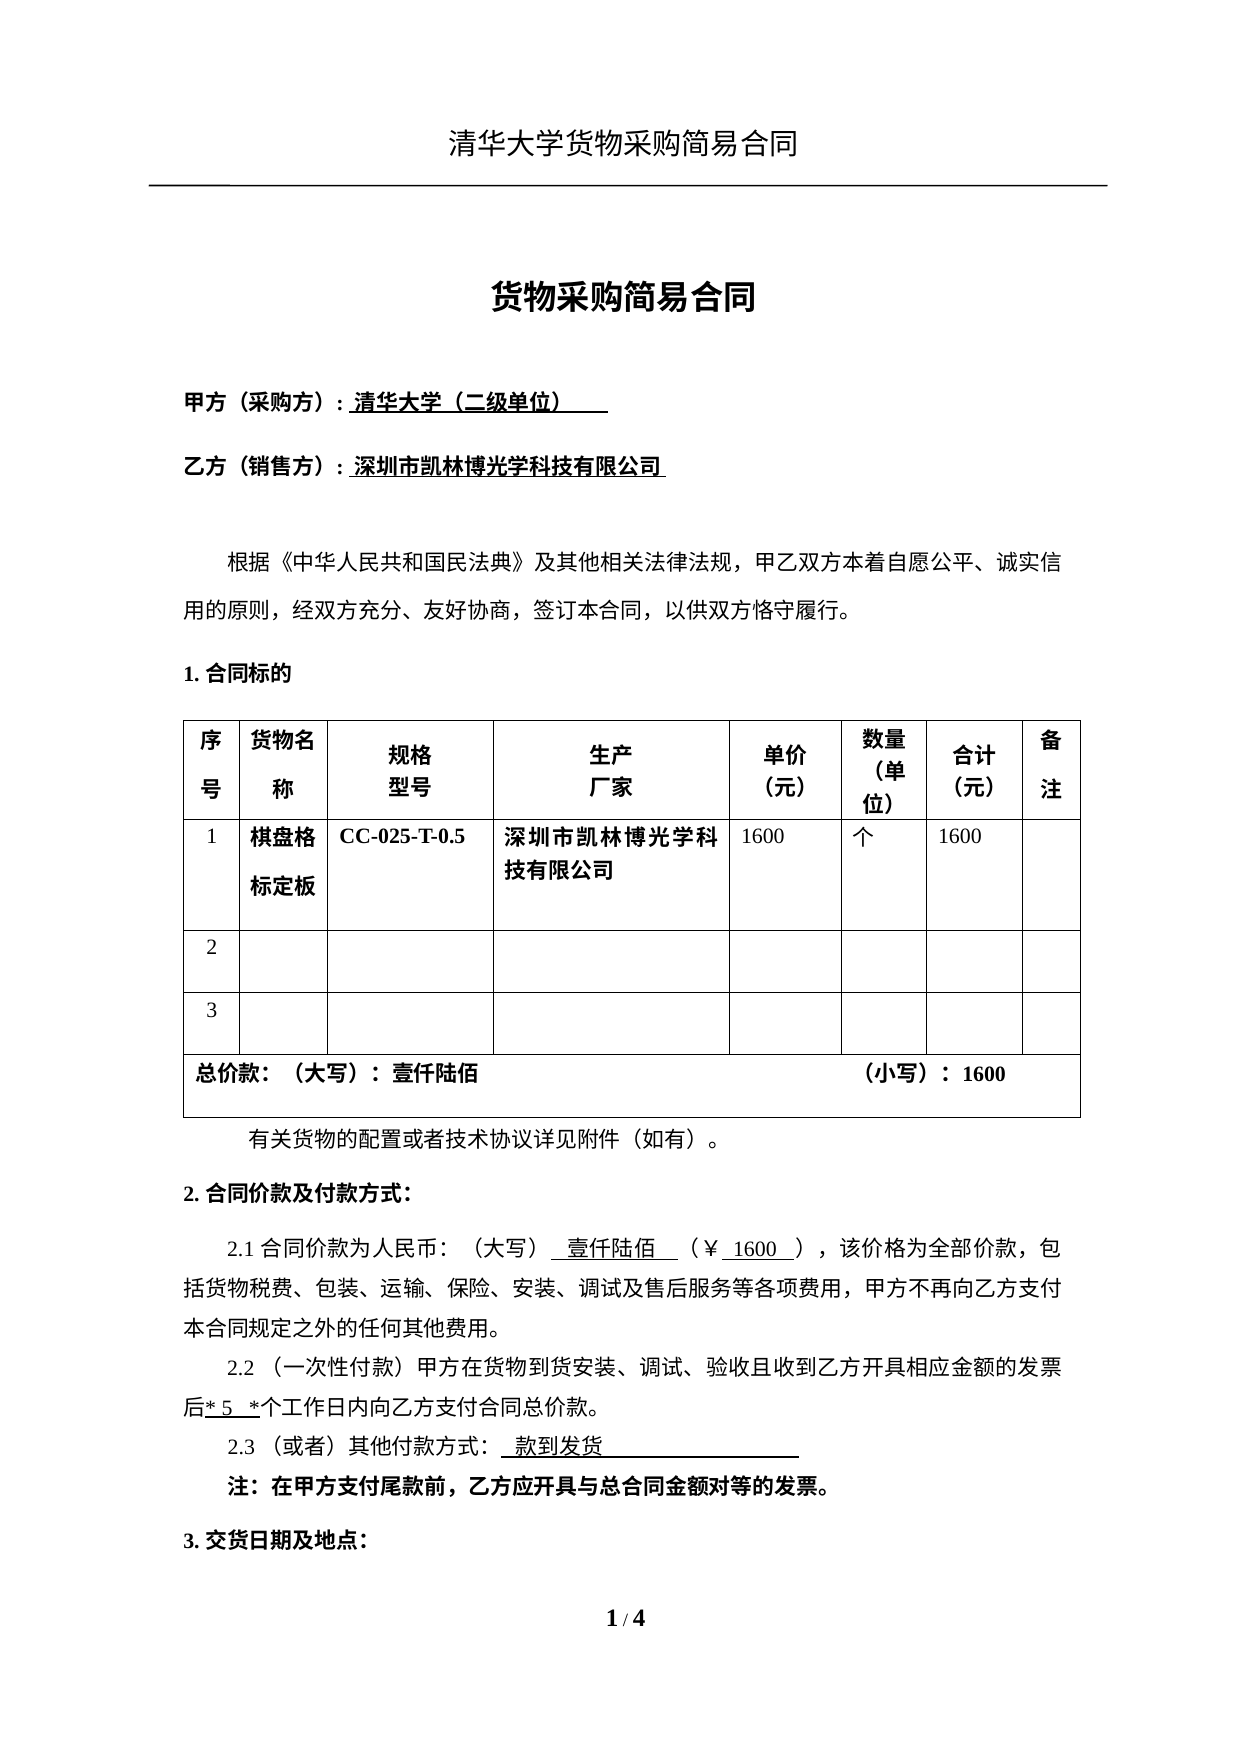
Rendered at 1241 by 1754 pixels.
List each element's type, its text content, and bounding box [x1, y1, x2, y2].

table_cell [328, 931, 493, 992]
table_cell [240, 993, 327, 1054]
table_cell 总价款：（大写）：壹仟陆佰 [184, 1055, 841, 1117]
table_cell [730, 993, 841, 1054]
text 2. 合同价款及付款方式： [183, 1171, 1063, 1209]
table_cell （小写）：1600 [841, 1055, 1080, 1117]
table_cell [927, 931, 1022, 992]
text 3. 交货日期及地点： [183, 1518, 1063, 1556]
table_cell 2 [184, 931, 239, 992]
table_cell [1023, 931, 1080, 992]
table_cell CC-025-T-0.5 [328, 820, 493, 930]
table_cell 3 [184, 993, 239, 1054]
text 乙方（销售方）: 深圳市凯林博光学科技有限公司 [183, 448, 1063, 481]
table_cell [1023, 993, 1080, 1054]
table_cell 深圳市凯林博光学科技有限公司 [494, 820, 729, 930]
table_cell [494, 993, 729, 1054]
text 2.2 （一次性付款）甲方在货物到货安装、调试、验收且收到乙方开具相应金额的发票后* 5 *个工作日内向乙方支付合同总价款。 [183, 1344, 1063, 1423]
table_header 规格 型号 [328, 721, 493, 819]
text 有关货物的配置或者技术协议详见附件（如有）。 [183, 1118, 1063, 1155]
table_cell [494, 931, 729, 992]
text 货物采购简易合同 [183, 263, 1063, 328]
table_header 数量 （单位） [842, 721, 926, 819]
table_header 备注 [1023, 721, 1080, 819]
table_header 生产 厂家 [494, 721, 729, 819]
table_header 货物名称 [240, 721, 327, 819]
table_header 序号 [184, 721, 239, 819]
table_header 单价（元） [730, 721, 841, 819]
text 1. 合同标的 [183, 656, 1063, 688]
table_cell 1600 [927, 820, 1022, 930]
table_cell [842, 931, 926, 992]
table_cell [927, 993, 1022, 1054]
text 根据《中华人民共和国民法典》及其他相关法律法规，甲乙双方本着自愿公平、诚实信用的原则，经双方充分、友好协商，签订本合同，以供双方恪守履行。 [183, 545, 1063, 624]
table_cell 个 [842, 820, 926, 930]
table_cell 1 [184, 820, 239, 930]
text 甲方（采购方）: 清华大学（二级单位） [183, 384, 1063, 417]
table_cell 棋盘格标定板 [240, 820, 327, 930]
text 注：在甲方支付尾款前，乙方应开具与总合同金额对等的发票。 [227, 1463, 1063, 1502]
table_cell [842, 993, 926, 1054]
table_cell [240, 931, 327, 992]
table_cell [328, 993, 493, 1054]
text 2.3 （或者）其他付款方式： 款到发货 [227, 1423, 1063, 1463]
table_cell [730, 931, 841, 992]
table_cell [1023, 820, 1080, 930]
table_header 合计（元） [927, 721, 1022, 819]
text 2.1 合同价款为人民币：（大写） 壹仟陆佰 （￥ 1600 ），该价格为全部价款，包括货物税费、包装、运输、保险、安装、调试及售后服务等各项费用，甲方不再向乙方支付本合同规定之外的任何其他费用。 [183, 1225, 1063, 1344]
table_cell 1600 [730, 820, 841, 930]
